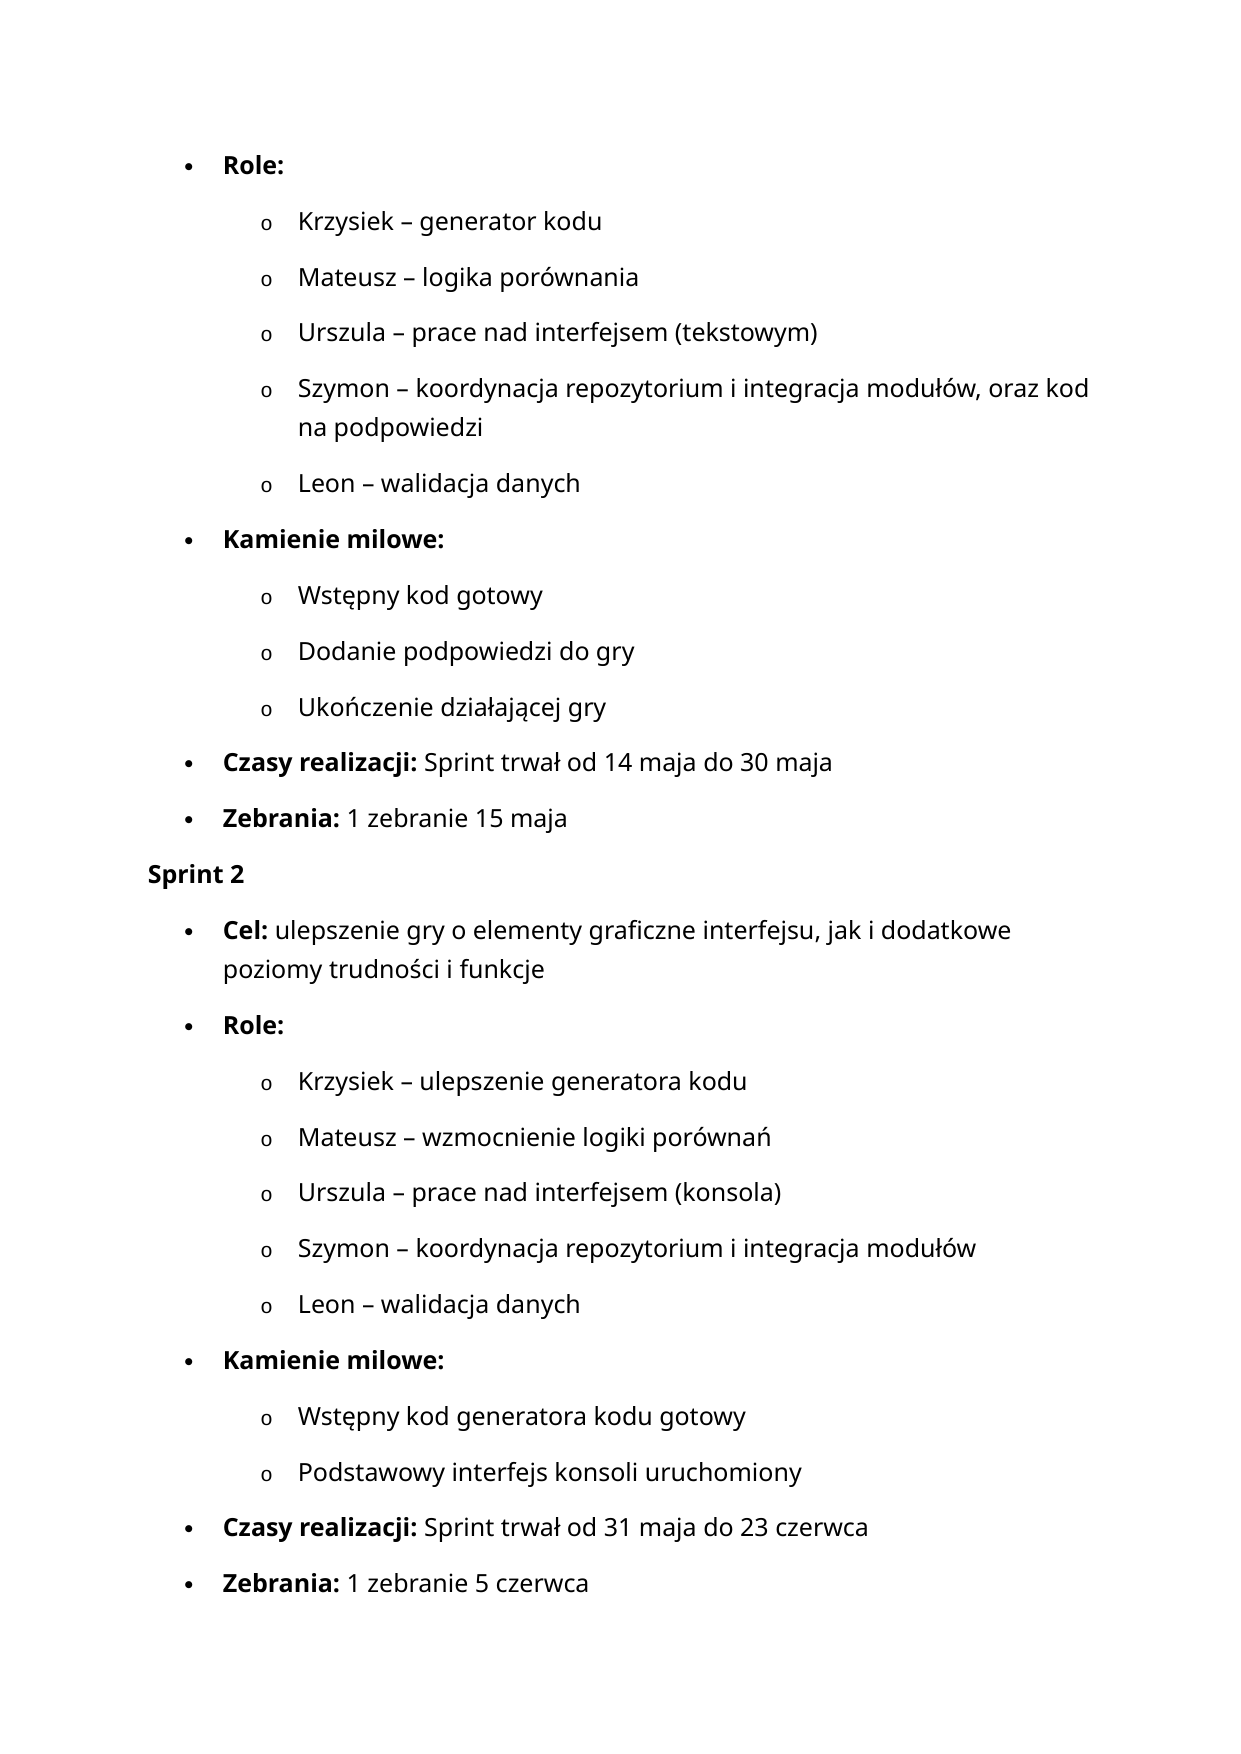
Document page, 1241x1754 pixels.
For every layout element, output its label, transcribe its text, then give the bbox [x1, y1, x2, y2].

list Czasy realizacji: Sprint trwał od 14 maja do 30 maja [185, 745, 1093, 779]
list Urszula – prace nad interfejsem (tekstowym) [260, 315, 1093, 349]
list Ukończenie działającej gry [260, 689, 1093, 723]
list Cel: ulepszenie gry o elementy graficzne interfejsu, jak i dodatkowe poziomy trudności i funkcje [185, 913, 1093, 986]
list Czasy realizacji: Sprint trwał od 31 maja do 23 czerwca [185, 1510, 1093, 1544]
list Role: [185, 1008, 1093, 1042]
list Wstępny kod gotowy [260, 578, 1093, 612]
list Leon – walidacja danych [260, 466, 1093, 500]
list Podstawowy interfejs konsoli uruchomiony [260, 1454, 1093, 1488]
list Role: [185, 148, 1093, 182]
list Szymon – koordynacja repozytorium i integracja modułów [260, 1231, 1093, 1265]
list Krzysiek – generator kodu [260, 203, 1093, 237]
list Szymon – koordynacja repozytorium i integracja modułów, oraz kod na podpowiedzi [260, 371, 1093, 444]
list Krzysiek – ulepszenie generatora kodu [260, 1063, 1093, 1097]
text Sprint 2 [148, 857, 1093, 891]
list Kamienie milowe: [185, 522, 1093, 556]
list Urszula – prace nad interfejsem (konsola) [260, 1175, 1093, 1209]
list Dodanie podpowiedzi do gry [260, 633, 1093, 667]
list Mateusz – logika porównania [260, 259, 1093, 293]
list Zebrania: 1 zebranie 5 czerwca [185, 1566, 1093, 1600]
list Kamienie milowe: [185, 1343, 1093, 1377]
list Wstępny kod generatora kodu gotowy [260, 1398, 1093, 1432]
list Zebrania: 1 zebranie 15 maja [185, 801, 1093, 835]
list Mateusz – wzmocnienie logiki porównań [260, 1119, 1093, 1153]
list Leon – walidacja danych [260, 1287, 1093, 1321]
